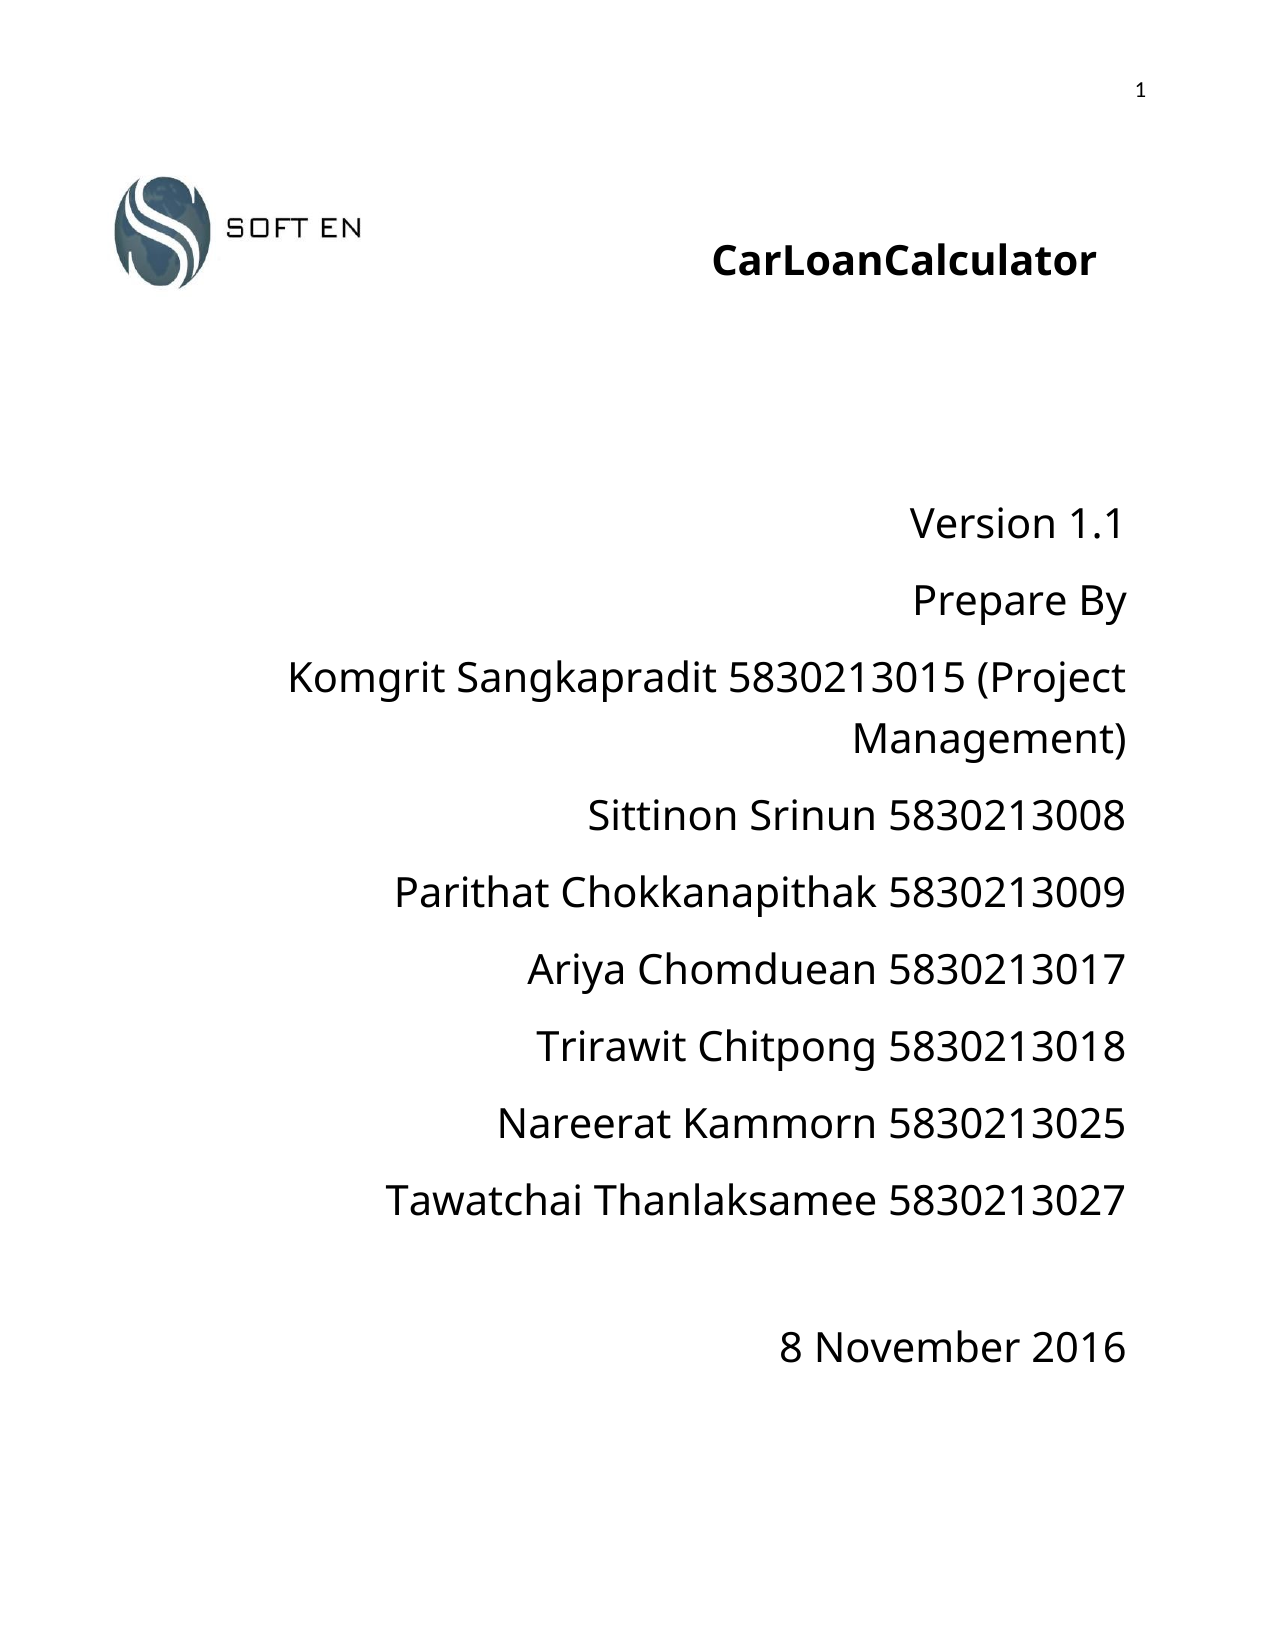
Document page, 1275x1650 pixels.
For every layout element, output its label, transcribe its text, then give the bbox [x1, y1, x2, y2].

text Komgrit Sangkapradit 5830213015 (Project Management) [150, 648, 1126, 766]
text Prepare By [150, 571, 1126, 628]
picture [95, 152, 413, 310]
text Nareerat Kammorn 5830213025 [150, 1094, 1126, 1150]
text Trirawit Chitpong 5830213018 [150, 1017, 1126, 1073]
text Sittinon Srinun 5830213008 [150, 786, 1126, 843]
text Version 1.1 [150, 494, 1126, 551]
text Ariya Chomduean 5830213017 [150, 940, 1126, 997]
text 8 November 2016 [150, 1318, 1126, 1374]
text Parithat Chokkanapithak 5830213009 [150, 863, 1126, 920]
text CarLoanCalculator [430, 231, 1146, 287]
text Tawatchai Thanlaksamee 5830213027 [150, 1171, 1126, 1227]
